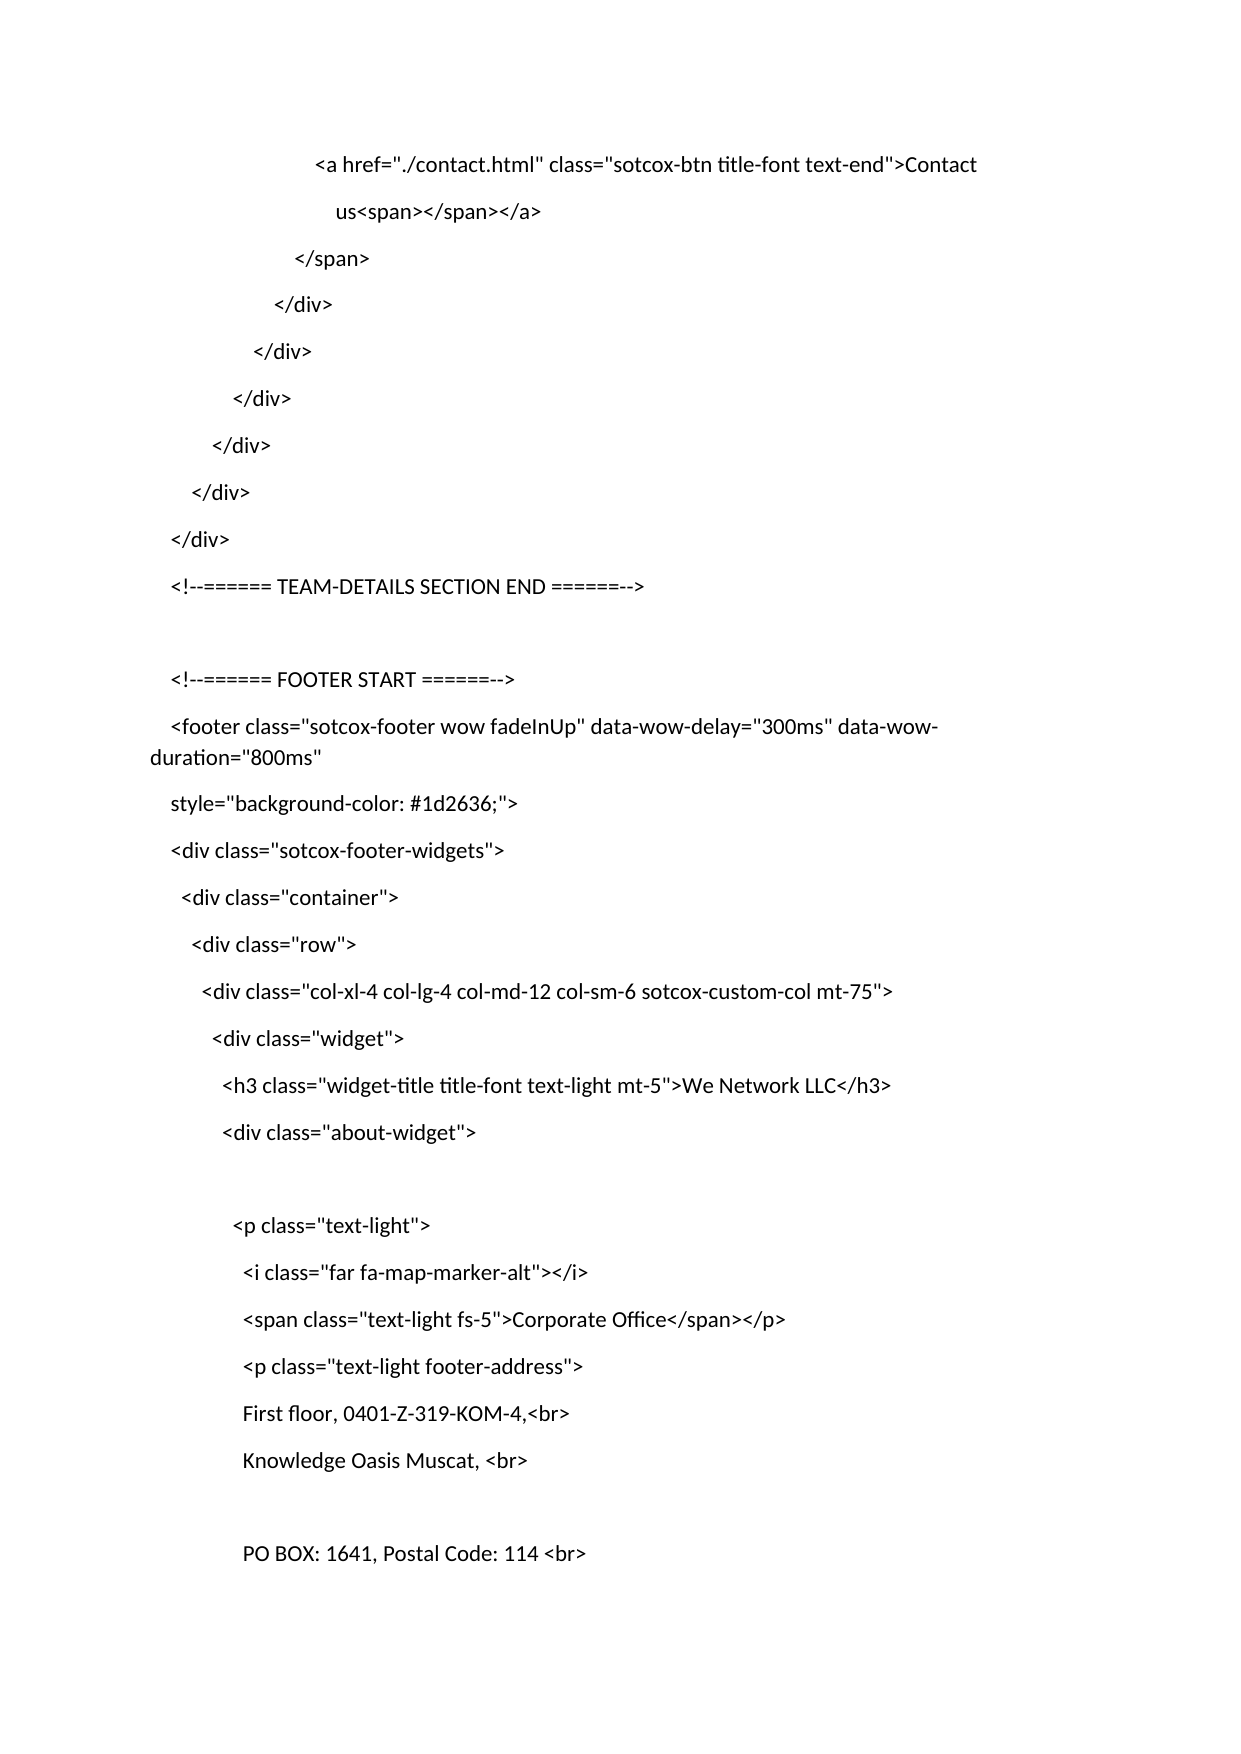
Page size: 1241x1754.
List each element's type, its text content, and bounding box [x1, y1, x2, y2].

text <footer class="sotcox-footer wow fadeInUp" data-wow-delay="300ms" data-wow-duration="800ms" [150, 712, 1090, 771]
text <i class="far fa-map-marker-alt"></i> [150, 1258, 1090, 1286]
text <div class="widget"> [150, 1024, 1090, 1052]
text <!--====== TEAM-DETAILS SECTION END ======--> [150, 572, 1090, 600]
text <h3 class="widget-title title-font text-light mt-5">We Network LLC</h3> [150, 1071, 1090, 1099]
text us<span></span></a> [150, 197, 1090, 225]
text </div> [150, 291, 1090, 319]
text <p class="text-light footer-address"> [150, 1352, 1090, 1380]
text <p class="text-light"> [150, 1211, 1090, 1239]
text Knowledge Oasis Muscat, <br> [150, 1446, 1090, 1474]
text <!--====== FOOTER START ======--> [150, 666, 1090, 694]
text </div> [150, 525, 1090, 553]
text First floor, 0401-Z-319-KOM-4,<br> [150, 1399, 1090, 1427]
text <div class="col-xl-4 col-lg-4 col-md-12 col-sm-6 sotcox-custom-col mt-75"> [150, 977, 1090, 1005]
text </div> [150, 384, 1090, 412]
text <div class="about-widget"> [150, 1118, 1090, 1146]
text </div> [150, 431, 1090, 459]
text </div> [150, 337, 1090, 366]
text <div class="container"> [150, 883, 1090, 911]
text <div class="sotcox-footer-widgets"> [150, 836, 1090, 864]
text style="background-color: #1d2636;"> [150, 789, 1090, 818]
text </div> [150, 478, 1090, 506]
text <div class="row"> [150, 930, 1090, 958]
text </span> [150, 244, 1090, 272]
text <span class="text-light fs-5">Corporate Office</span></p> [150, 1305, 1090, 1333]
text PO BOX: 1641, Postal Code: 114 <br> [150, 1539, 1090, 1568]
text <a href="./contact.html" class="sotcox-btn title-font text-end">Contact [150, 150, 1090, 178]
